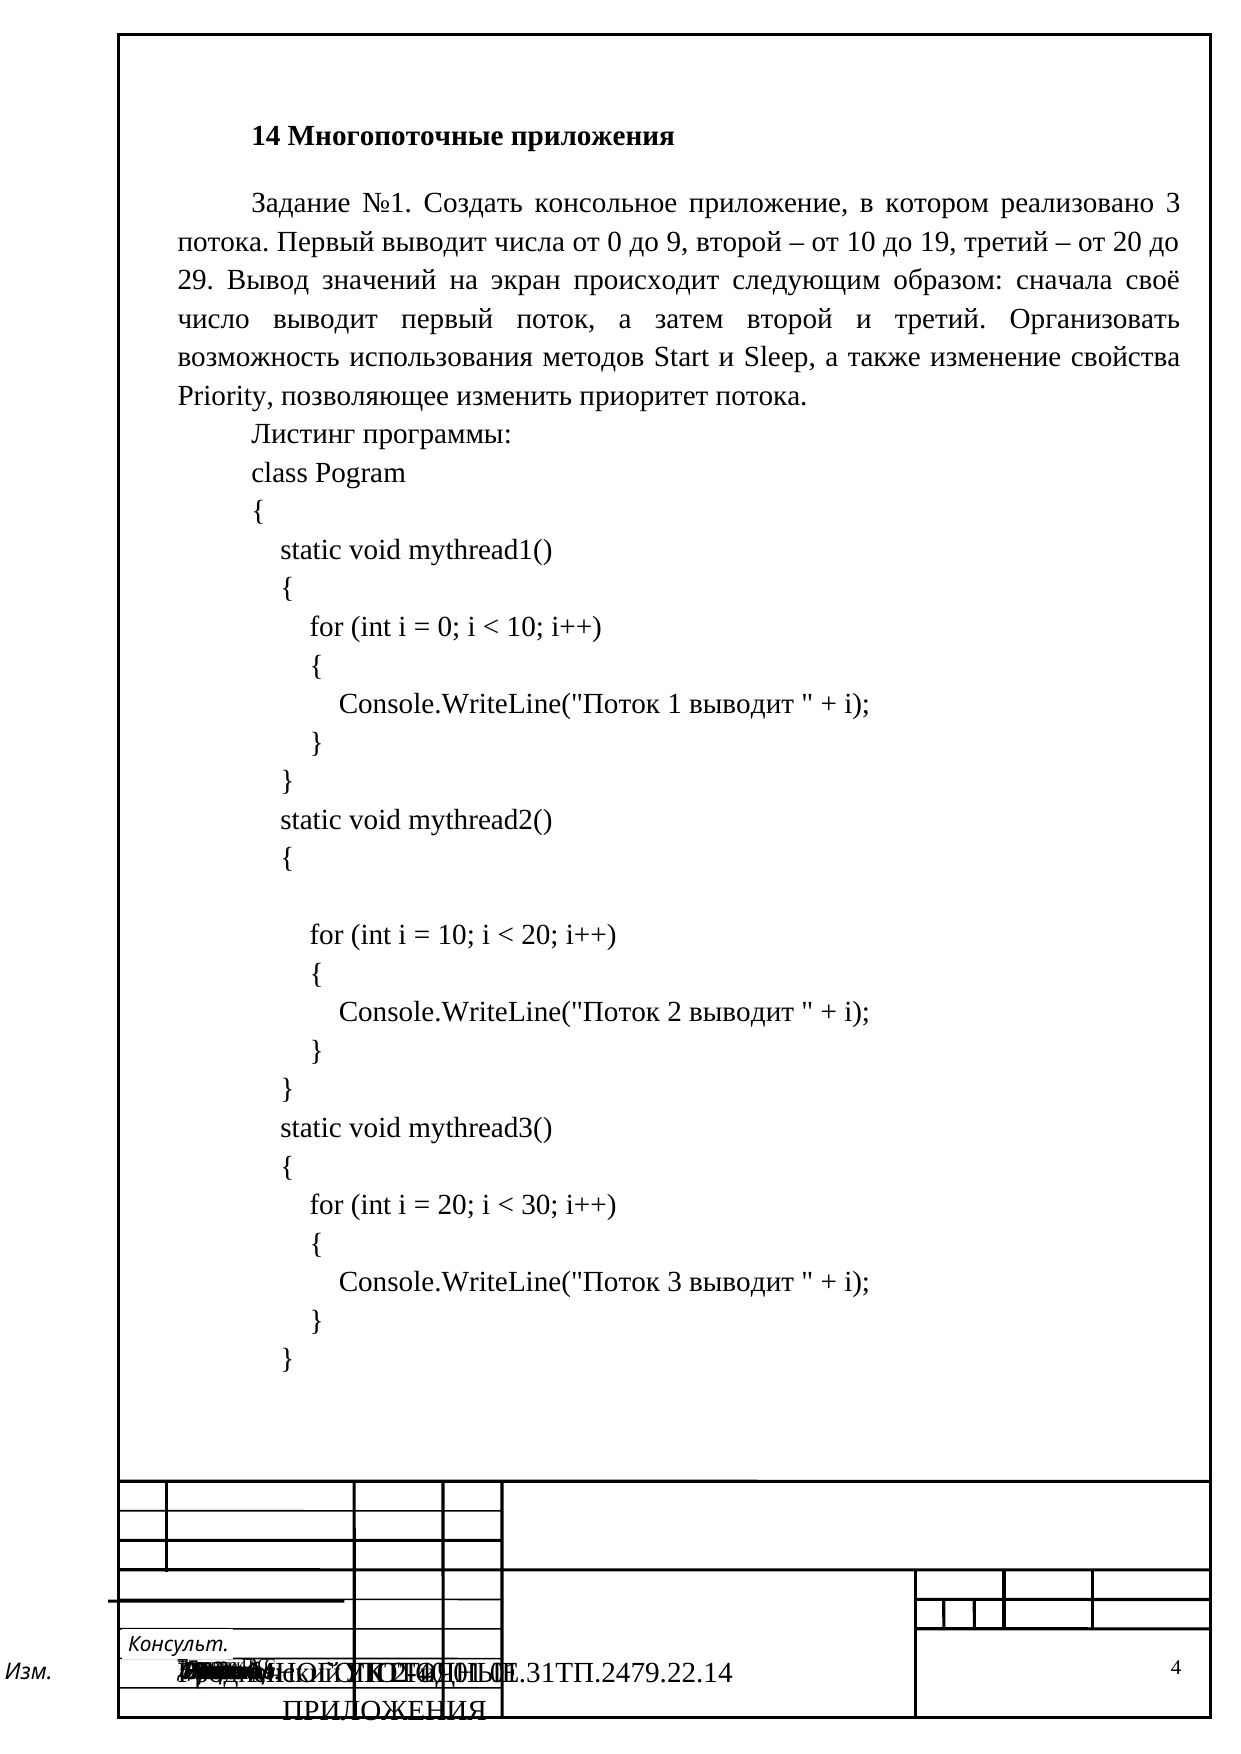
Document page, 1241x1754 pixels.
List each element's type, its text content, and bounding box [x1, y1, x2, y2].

text { [177, 571, 1181, 604]
text } [177, 1033, 1181, 1067]
text static void mythread3() [177, 1110, 1181, 1144]
text Console.WriteLine("Поток 1 выводит " + i); [177, 686, 1181, 720]
text 14 Многопоточные приложения [177, 118, 1181, 152]
text { [177, 840, 1181, 874]
text { [177, 956, 1181, 989]
text { [177, 1149, 1181, 1182]
text for (int i = 20; i < 30; i++) [177, 1187, 1181, 1221]
text Листинг программы: [177, 416, 1181, 450]
text } [177, 1341, 1181, 1375]
text for (int i = 10; i < 20; i++) [177, 917, 1181, 951]
text } [177, 725, 1181, 758]
text } [177, 1072, 1181, 1105]
text { [177, 648, 1181, 681]
text Console.WriteLine("Поток 2 выводит " + i); [177, 994, 1181, 1028]
text for (int i = 0; i < 10; i++) [177, 609, 1181, 643]
text Console.WriteLine("Поток 3 выводит " + i); [177, 1264, 1181, 1298]
text } [177, 763, 1181, 797]
text } [177, 1303, 1181, 1336]
text class Pogram [177, 455, 1181, 488]
text Задание №1. Создать консольное приложение, в котором реализовано 3 потока. Первый выводит числа от 0 до 9, второй – от 10 до 19, третий – от 20 до 29. Вывод значений на экран происходит следующим образом: сначала своё число выводит первый поток, а затем второй и третий. Организовать возможность использования методов Start и Sleep, а также изменение свойства Priority, позволяющее изменить приоритет потока. [177, 185, 1181, 411]
text { [177, 493, 1181, 527]
text static void mythread1() [177, 532, 1181, 566]
text { [177, 1226, 1181, 1259]
text static void mythread2() [177, 802, 1181, 835]
